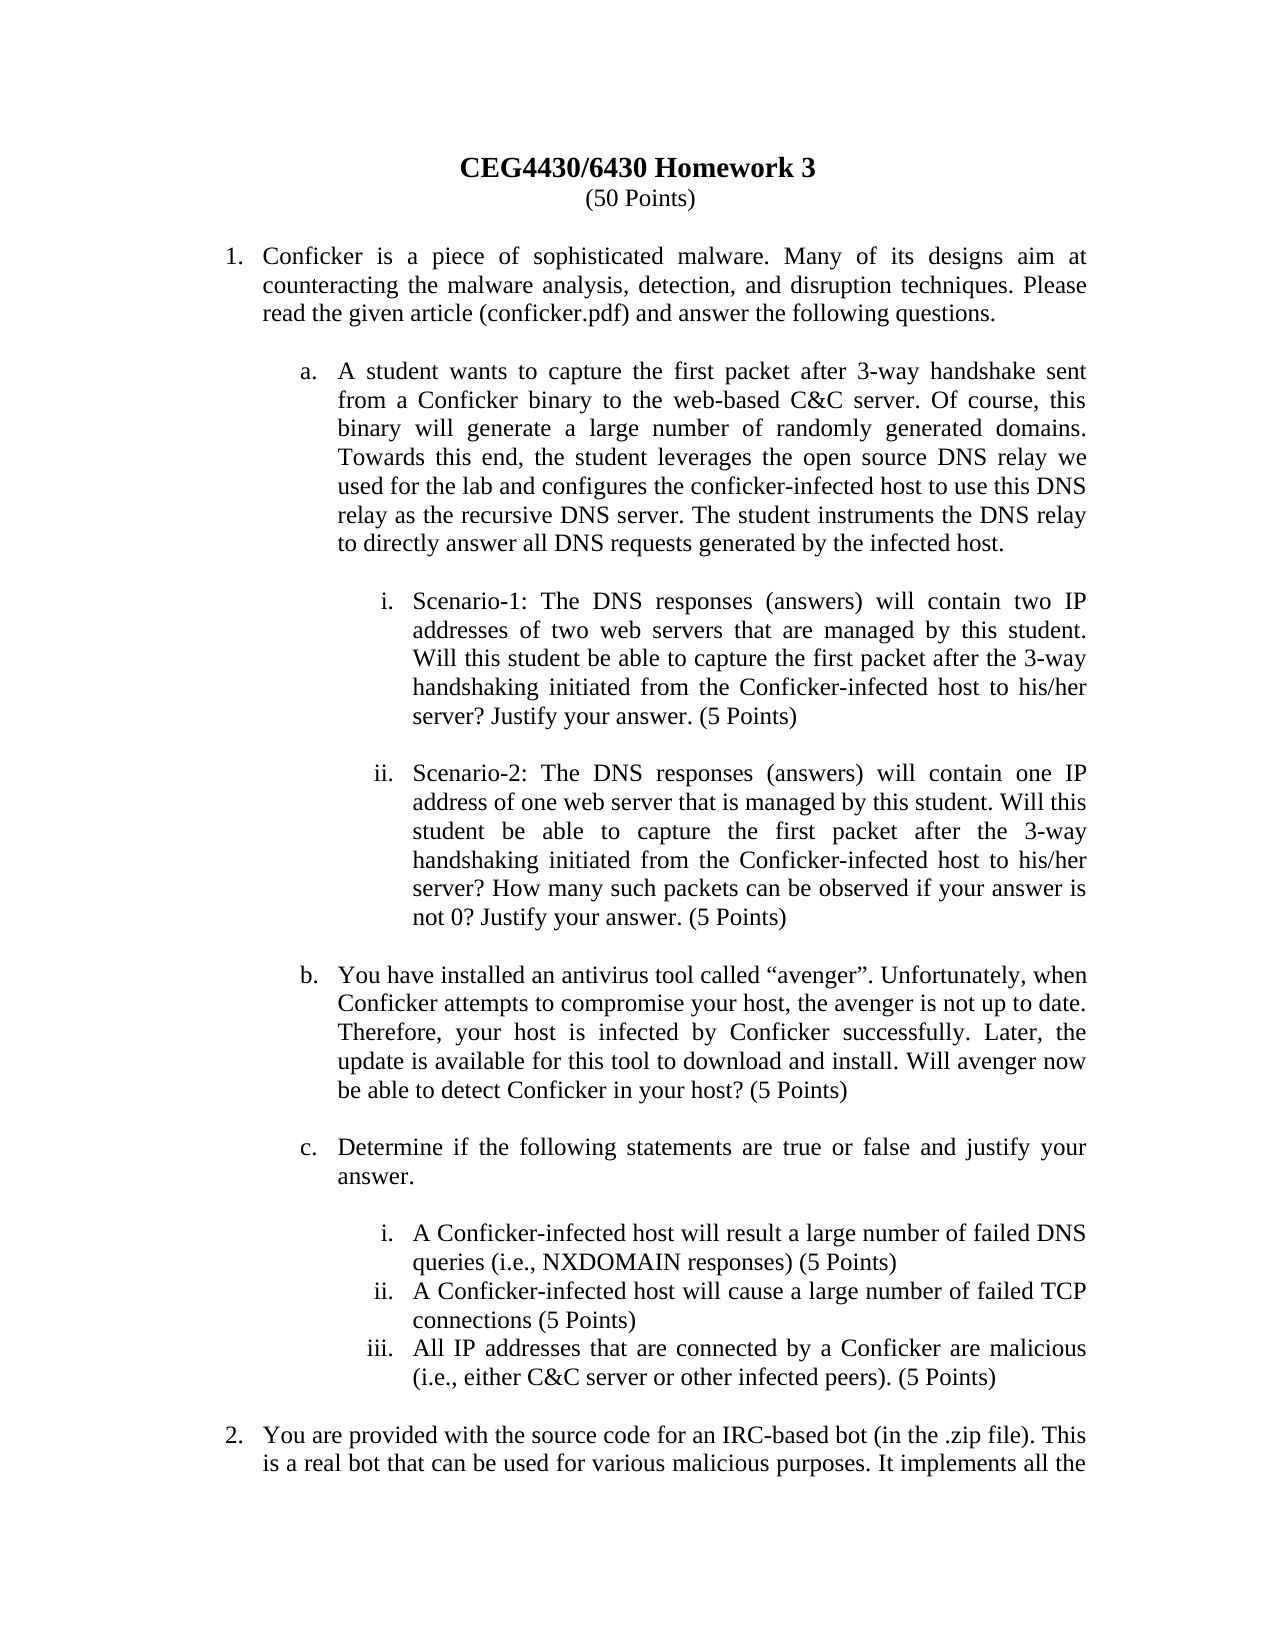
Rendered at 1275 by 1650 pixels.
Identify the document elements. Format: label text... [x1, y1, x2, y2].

text CEG4430/6430 Homework 3 [187, 150, 1087, 183]
list A Conficker-infected host will result a large number of failed DNS queries (i.e., NXDOMAIN responses) (5 Points) [394, 1218, 1087, 1276]
list You have installed an antivirus tool called “avenger”. Unfortunately, when Conficker attempts to compromise your host, the avenger is not up to date. Therefore, your host is infected by Conficker successfully. Later, the update is available for this tool to download and install. Will avenger now be able to detect Conficker in your host? (5 Points) [300, 960, 1087, 1103]
list All IP addresses that are connected by a Conficker are malicious (i.e., either C&C server or other infected peers). (5 Points) [394, 1333, 1087, 1391]
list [225, 1420, 1087, 1477]
list A Conficker-infected host will cause a large number of failed TCP connections (5 Points) [394, 1276, 1087, 1333]
list A student wants to capture the first packet after 3-way handshake sent from a Conficker binary to the web-based C&C server. Of course, this binary will generate a large number of randomly generated domains. Towards this end, the student leverages the open source DNS relay we used for the lab and configures the conficker-infected host to use this DNS relay as the recursive DNS server. The student instruments the DNS relay to directly answer all DNS requests generated by the infected host. [300, 356, 1087, 557]
text (50 Points) [187, 183, 1087, 212]
list Scenario-2: The DNS responses (answers) will contain one IP address of one web server that is managed by this student. Will this student be able to capture the first packet after the 3-way handshaking initiated from the Conficker-infected host to his/her server? How many such packets can be observed if your answer is not 0? Justify your answer. (5 Points) [394, 758, 1087, 931]
list Scenario-1: The DNS responses (answers) will contain two IP addresses of two web servers that are managed by this student. Will this student be able to capture the first packet after the 3-way handshaking initiated from the Conficker-infected host to his/her server? Justify your answer. (5 Points) [394, 586, 1087, 730]
list Conficker is a piece of sophisticated malware. Many of its designs aim at counteracting the malware analysis, detection, and disruption techniques. Please read the given article (conficker.pdf) and answer the following questions. [225, 241, 1087, 327]
list Determine if the following statements are true or false and justify your answer. [300, 1132, 1087, 1190]
